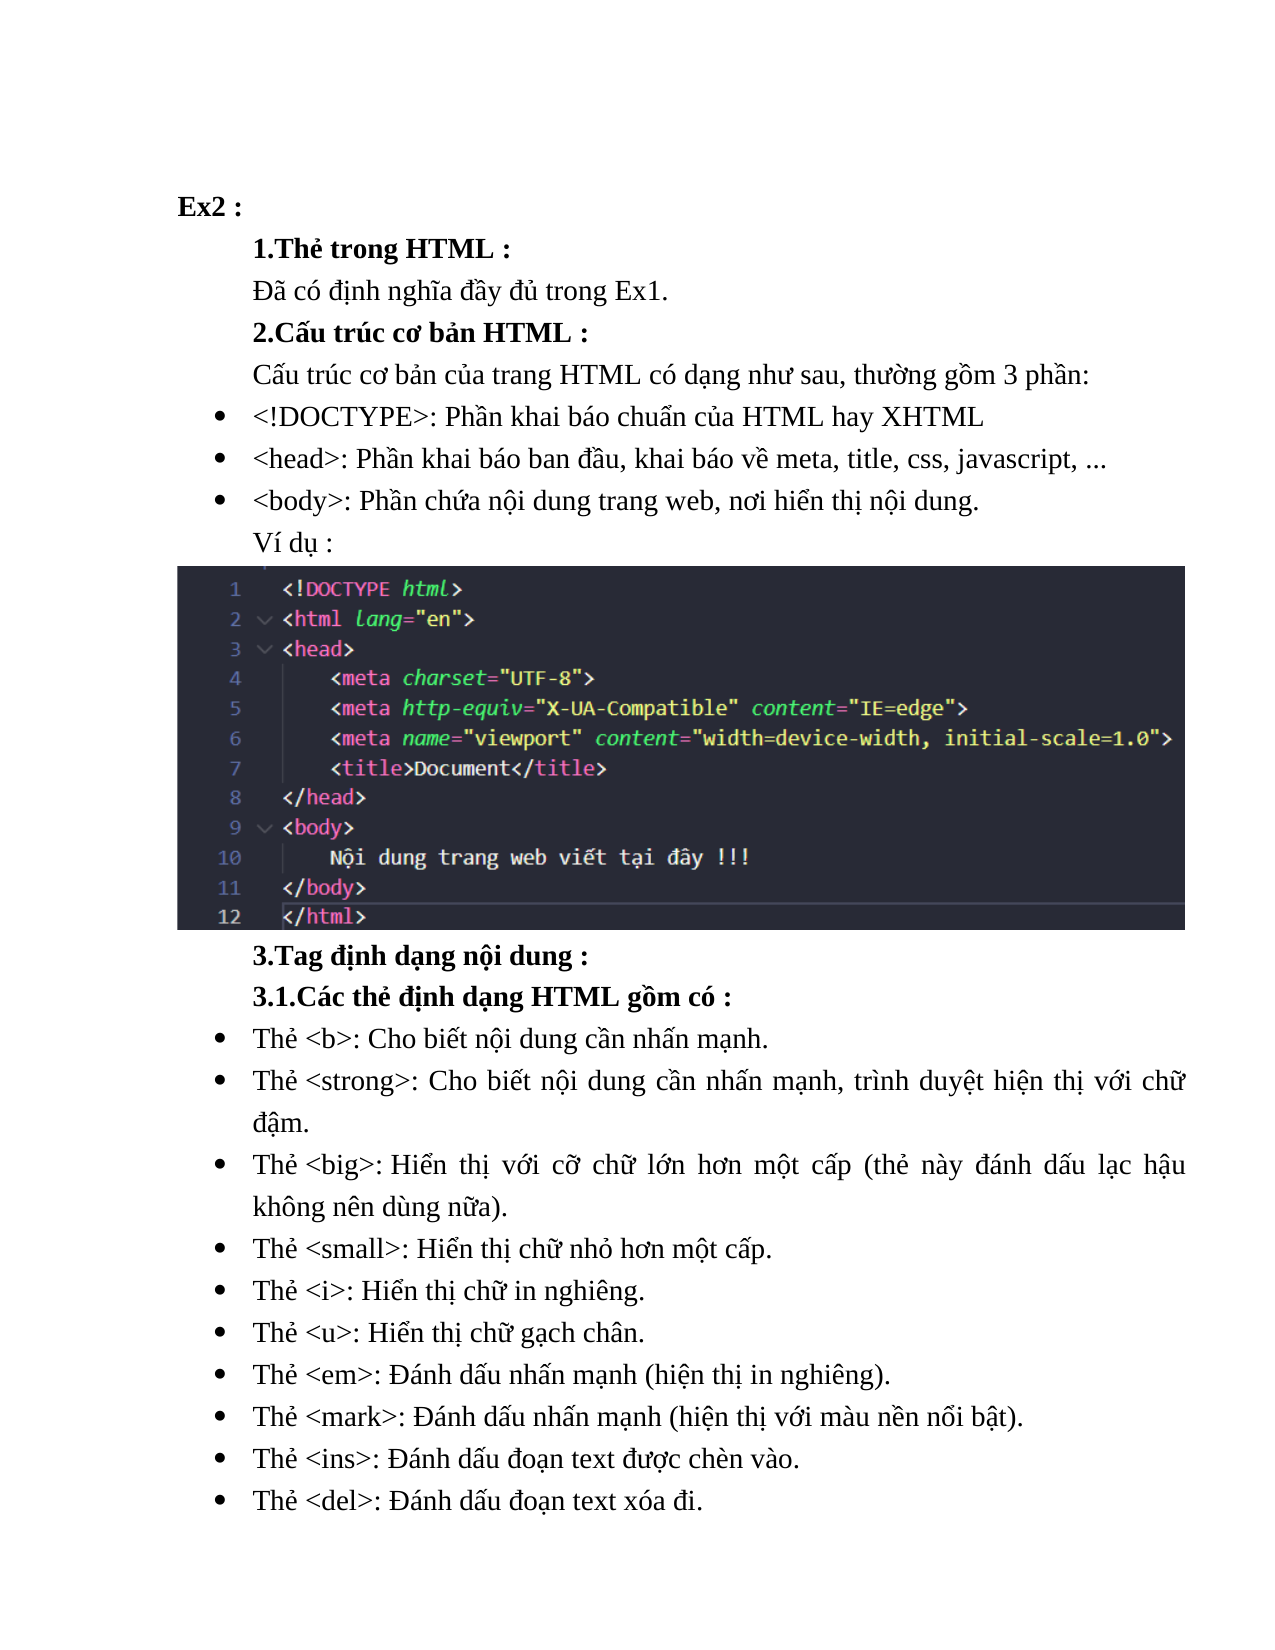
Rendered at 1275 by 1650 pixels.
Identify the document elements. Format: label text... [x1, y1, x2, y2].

list 3.1.Các thẻ định dạng HTML gồm có : [177, 979, 1186, 1013]
text 1.Thẻ trong HTML : [177, 231, 1186, 265]
list Thẻ <mark>: Đánh dấu nhấn mạnh (hiện thị với màu nền nổi bật). [215, 1399, 1186, 1433]
list Thẻ <strong>: Cho biết nội dung cần nhấn mạnh, trình duyệt hiện thị với chữ đậm. [215, 1063, 1186, 1139]
list 3.Tag định dạng nội dung : [177, 938, 1186, 971]
list Thẻ <em>: Đánh dấu nhấn mạnh (hiện thị in nghiêng). [215, 1357, 1186, 1391]
list Thẻ <big>: Hiển thị với cỡ chữ lớn hơn một cấp (thẻ này đánh dấu lạc hậu không nên dùng nữa). [215, 1147, 1186, 1223]
list Thẻ <u>: Hiển thị chữ gạch chân. [215, 1315, 1186, 1349]
text Cấu trúc cơ bản của trang HTML có dạng như sau, thường gồm 3 phần: [177, 357, 1186, 391]
list <!DOCTYPE>: Phần khai báo chuẩn của HTML hay XHTML [215, 399, 1186, 433]
list <body>: Phần chứa nội dung trang web, nơi hiển thị nội dung. [215, 483, 1186, 517]
text Ex2 : [177, 189, 1186, 223]
list <head>: Phần khai báo ban đầu, khai báo về meta, title, css, javascript, ... [215, 441, 1186, 474]
picture [177, 566, 1185, 930]
list Thẻ <small>: Hiển thị chữ nhỏ hơn một cấp. [215, 1231, 1186, 1265]
list Thẻ <ins>: Đánh dấu đoạn text được chèn vào. [215, 1441, 1186, 1474]
text 2.Cấu trúc cơ bản HTML : [177, 315, 1186, 349]
text Đã có định nghĩa đầy đủ trong Ex1. [177, 273, 1186, 307]
list Thẻ <b>: Cho biết nội dung cần nhấn mạnh. [215, 1021, 1186, 1055]
list Thẻ <del>: Đánh dấu đoạn text xóa đi. [215, 1483, 1186, 1517]
list Thẻ <i>: Hiển thị chữ in nghiêng. [215, 1273, 1186, 1307]
list Ví dụ : [252, 525, 1186, 558]
